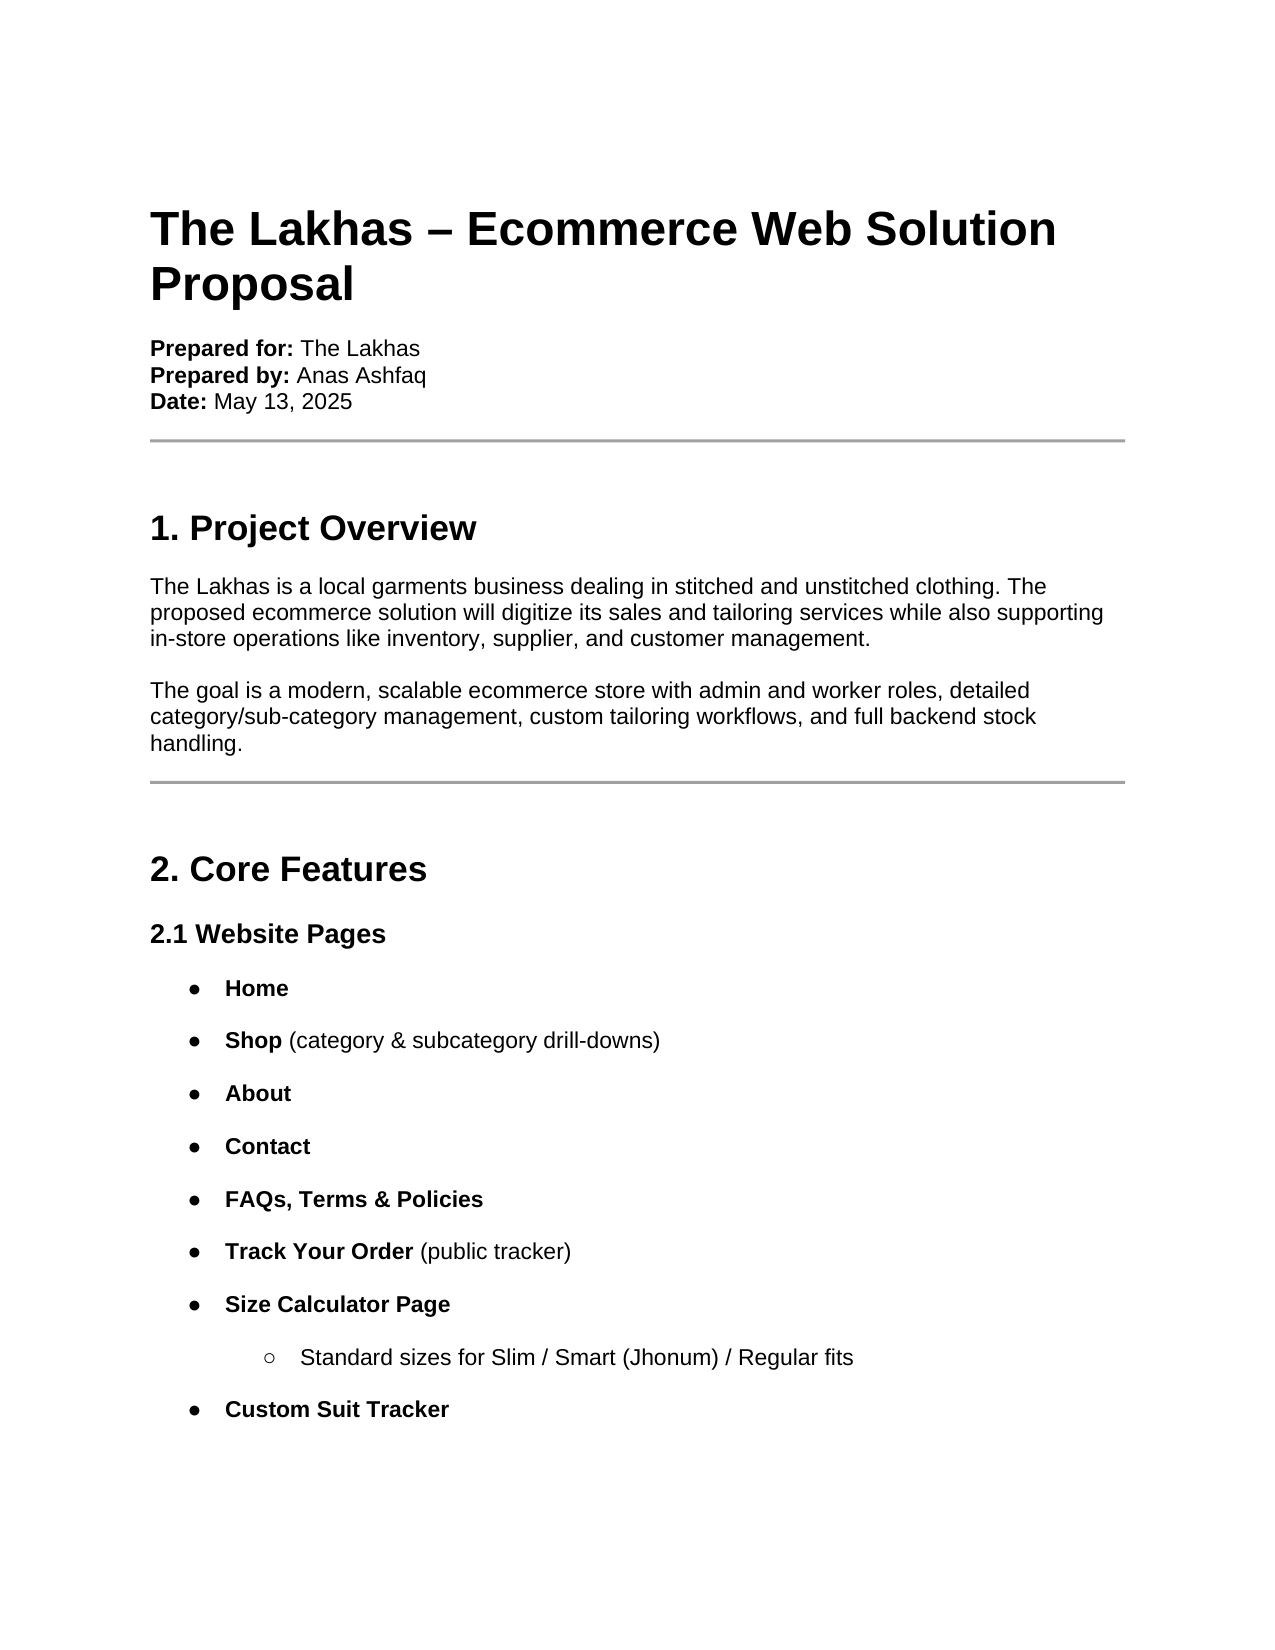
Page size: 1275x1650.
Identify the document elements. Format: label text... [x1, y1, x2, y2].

subtitle 2.1 Website Pages [150, 918, 1125, 950]
text Prepared for: The Lakhas Prepared by: Anas Ashfaq Date: May 13, 2025 [150, 335, 1125, 414]
list Home [187, 975, 1125, 1027]
list Custom Suit Tracker [187, 1396, 1125, 1449]
subtitle The Lakhas – Ecommerce Web Solution Proposal [150, 200, 1125, 310]
list About [187, 1080, 1125, 1133]
text The goal is a modern, scalable ecommerce store with admin and worker roles, detailed category/sub-category management, custom tailoring workflows, and full backend stock handling. [150, 677, 1125, 756]
list Standard sizes for Slim / Smart (Jhonum) / Regular fits [262, 1344, 1125, 1396]
subtitle 1. Project Overview [150, 507, 1125, 548]
list Size Calculator Page [187, 1291, 1125, 1344]
text The Lakhas is a local garments business dealing in stitched and unstitched clothing. The proposed ecommerce solution will digitize its sales and tailoring services while also supporting in-store operations like inventory, supplier, and customer management. [150, 573, 1125, 652]
list Shop (category & subcategory drill-downs) [187, 1027, 1125, 1080]
list Track Your Order (public tracker) [187, 1238, 1125, 1291]
list FAQs, Terms & Policies [187, 1186, 1125, 1238]
subtitle 2. Core Features [150, 848, 1125, 889]
list Contact [187, 1133, 1125, 1186]
